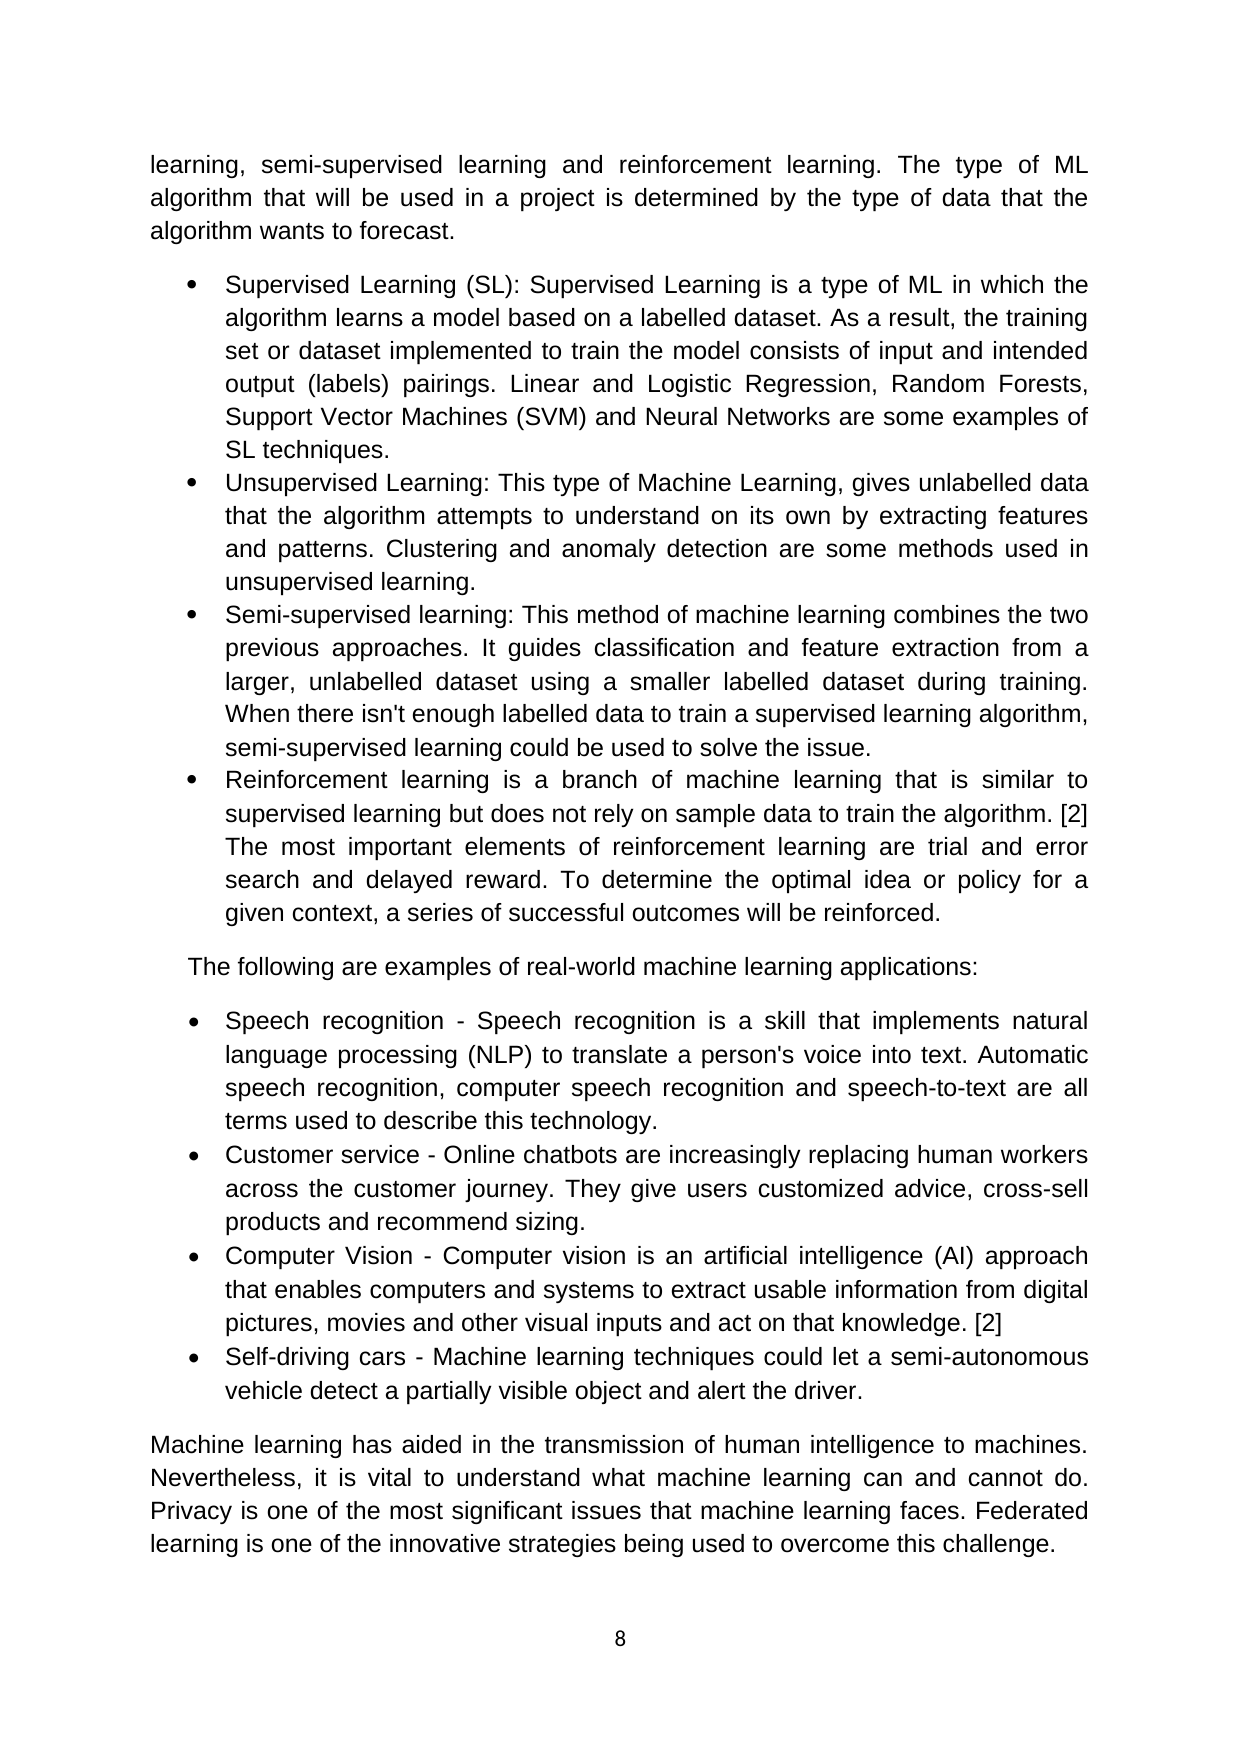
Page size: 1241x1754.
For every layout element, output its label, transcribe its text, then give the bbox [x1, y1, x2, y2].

list Self-driving cars - Machine learning techniques could let a semi-autonomous vehicle detect a partially visible object and alert the driver. [187, 1341, 1090, 1404]
text Machine learning has aided in the transmission of human intelligence to machines. Nevertheless, it is vital to understand what machine learning can and cannot do. Privacy is one of the most significant issues that machine learning faces. Federated learning is one of the innovative strategies being used to overcome this challenge. [150, 1429, 1090, 1557]
list Semi-supervised learning: This method of machine learning combines the two previous approaches. It guides classification and feature extraction from a larger, unlabelled dataset using a smaller labelled dataset during training. When there isn't enough labelled data to train a supervised learning algorithm, semi-supervised learning could be used to solve the issue. [187, 600, 1090, 761]
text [150, 150, 1090, 245]
list Unsupervised Learning: This type of Machine Learning, gives unlabelled data that the algorithm attempts to understand on its own by extracting features and patterns. Clustering and anomaly detection are some methods used in unsupervised learning. [187, 468, 1090, 596]
list Supervised Learning (SL): Supervised Learning is a type of ML in which the algorithm learns a model based on a labelled dataset. As a result, the training set or dataset implemented to train the model consists of input and intended output (labels) pairings. Linear and Logistic Regression, Random Forests, Support Vector Machines (SVM) and Neural Networks are some examples of SL techniques. [187, 270, 1090, 464]
list Reinforcement learning is a branch of machine learning that is similar to supervised learning but does not rely on sample data to train the algorithm. [2] The most important elements of reinforcement learning are trial and error search and delayed reward. To determine the optimal idea or policy for a given context, a series of successful outcomes will be reinforced. [187, 766, 1090, 926]
text The following are examples of real-world machine learning applications: [187, 952, 1090, 980]
list Speech recognition - Speech recognition is a skill that implements natural language processing (NLP) to translate a person's voice into text. Automatic speech recognition, computer speech recognition and speech-to-text are all terms used to describe this technology. [187, 1005, 1090, 1135]
list Customer service - Online chatbots are increasingly replacing human workers across the customer journey. They give users customized advice, cross-sell products and recommend sizing. [187, 1139, 1090, 1236]
list Computer Vision - Computer vision is an artificial intelligence (AI) approach that enables computers and systems to extract usable information from digital pictures, movies and other visual inputs and act on that knowledge. [2] [187, 1240, 1090, 1337]
